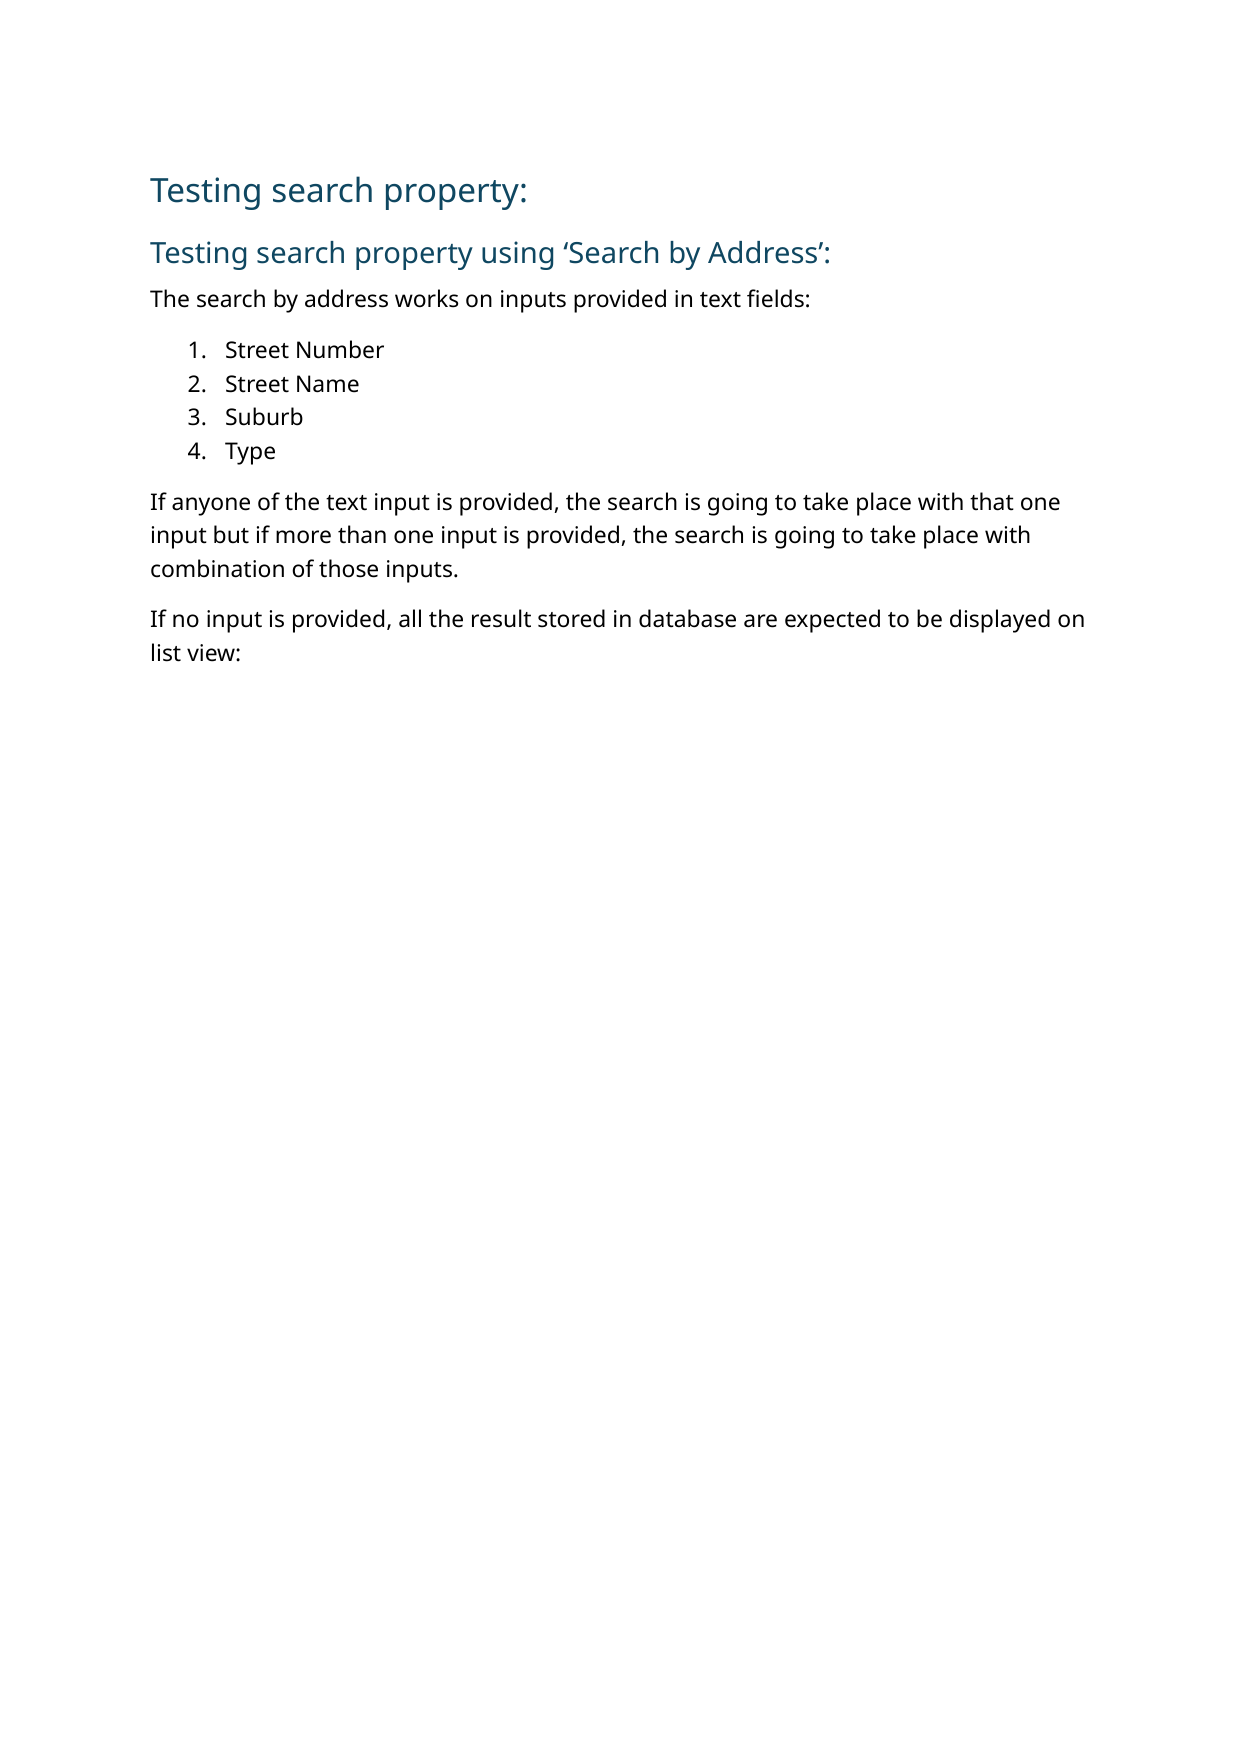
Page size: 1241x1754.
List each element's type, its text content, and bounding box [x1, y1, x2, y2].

text If anyone of the text input is provided, the search is going to take place with that one input but if more than one input is provided, the search is going to take place with combination of those inputs. [150, 486, 1090, 584]
list Type [187, 435, 1090, 466]
subtitle Testing search property: [150, 167, 1090, 212]
list Street Number [187, 334, 1090, 365]
text The search by address works on inputs provided in text fields: [150, 283, 1090, 315]
text If no input is provided, all the result stored in database are expected to be displayed on list view: [150, 603, 1090, 668]
subtitle Testing search property using ‘Search by Address’: [150, 232, 1090, 272]
list Suburb [187, 401, 1090, 433]
list Street Name [187, 368, 1090, 399]
